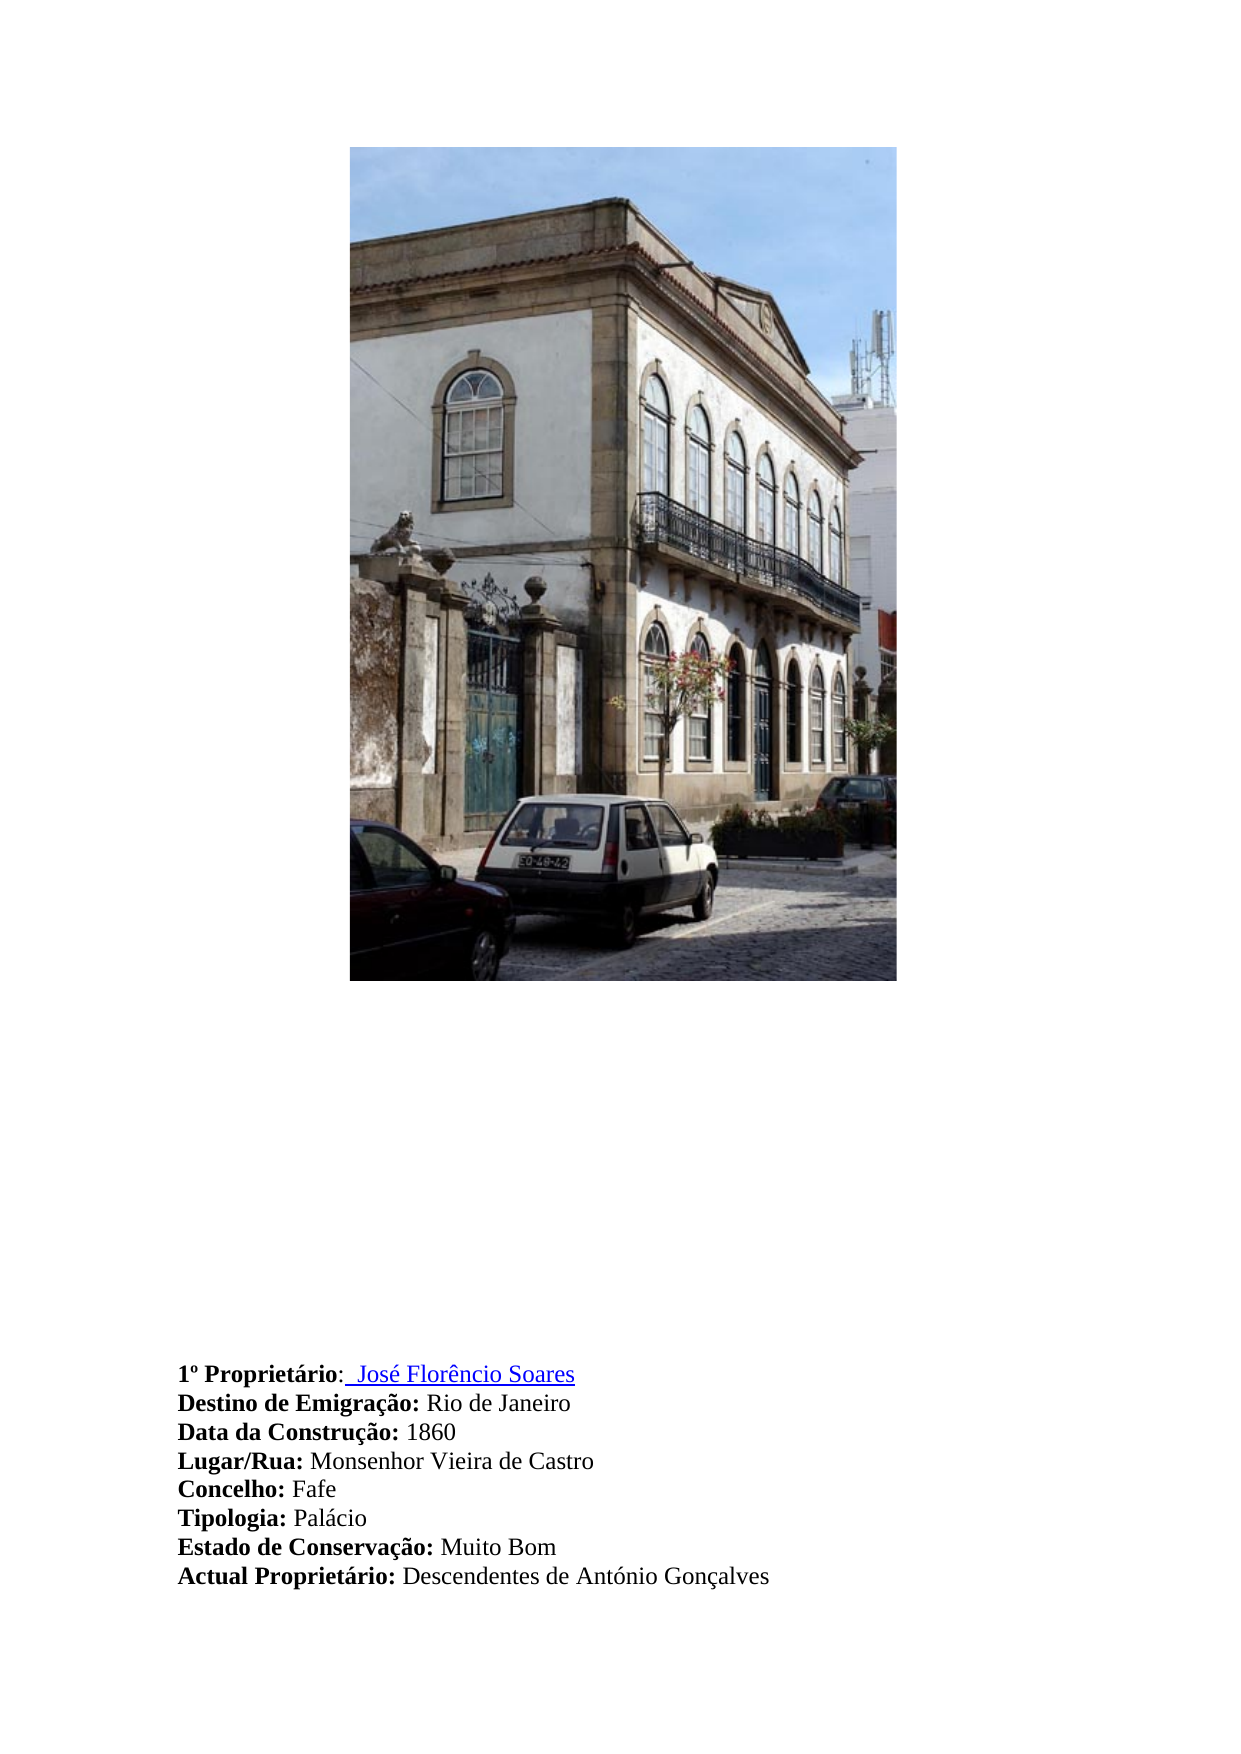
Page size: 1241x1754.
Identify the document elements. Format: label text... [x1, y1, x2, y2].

picture [349, 147, 897, 981]
text Data da Construção: 1860 [177, 1417, 1063, 1446]
text Lugar/Rua: Monsenhor Vieira de Castro [177, 1446, 1063, 1474]
text Concelho: Fafe [177, 1474, 1063, 1503]
text Actual Proprietário: Descendentes de António Gonçalves [177, 1561, 1063, 1589]
text Estado de Conservação: Muito Bom [177, 1532, 1063, 1561]
text Tipologia: Palácio [177, 1503, 1063, 1532]
text Destino de Emigração: Rio de Janeiro [177, 1388, 1063, 1417]
text 1º Proprietário: José Florêncio Soares [177, 1359, 1063, 1388]
